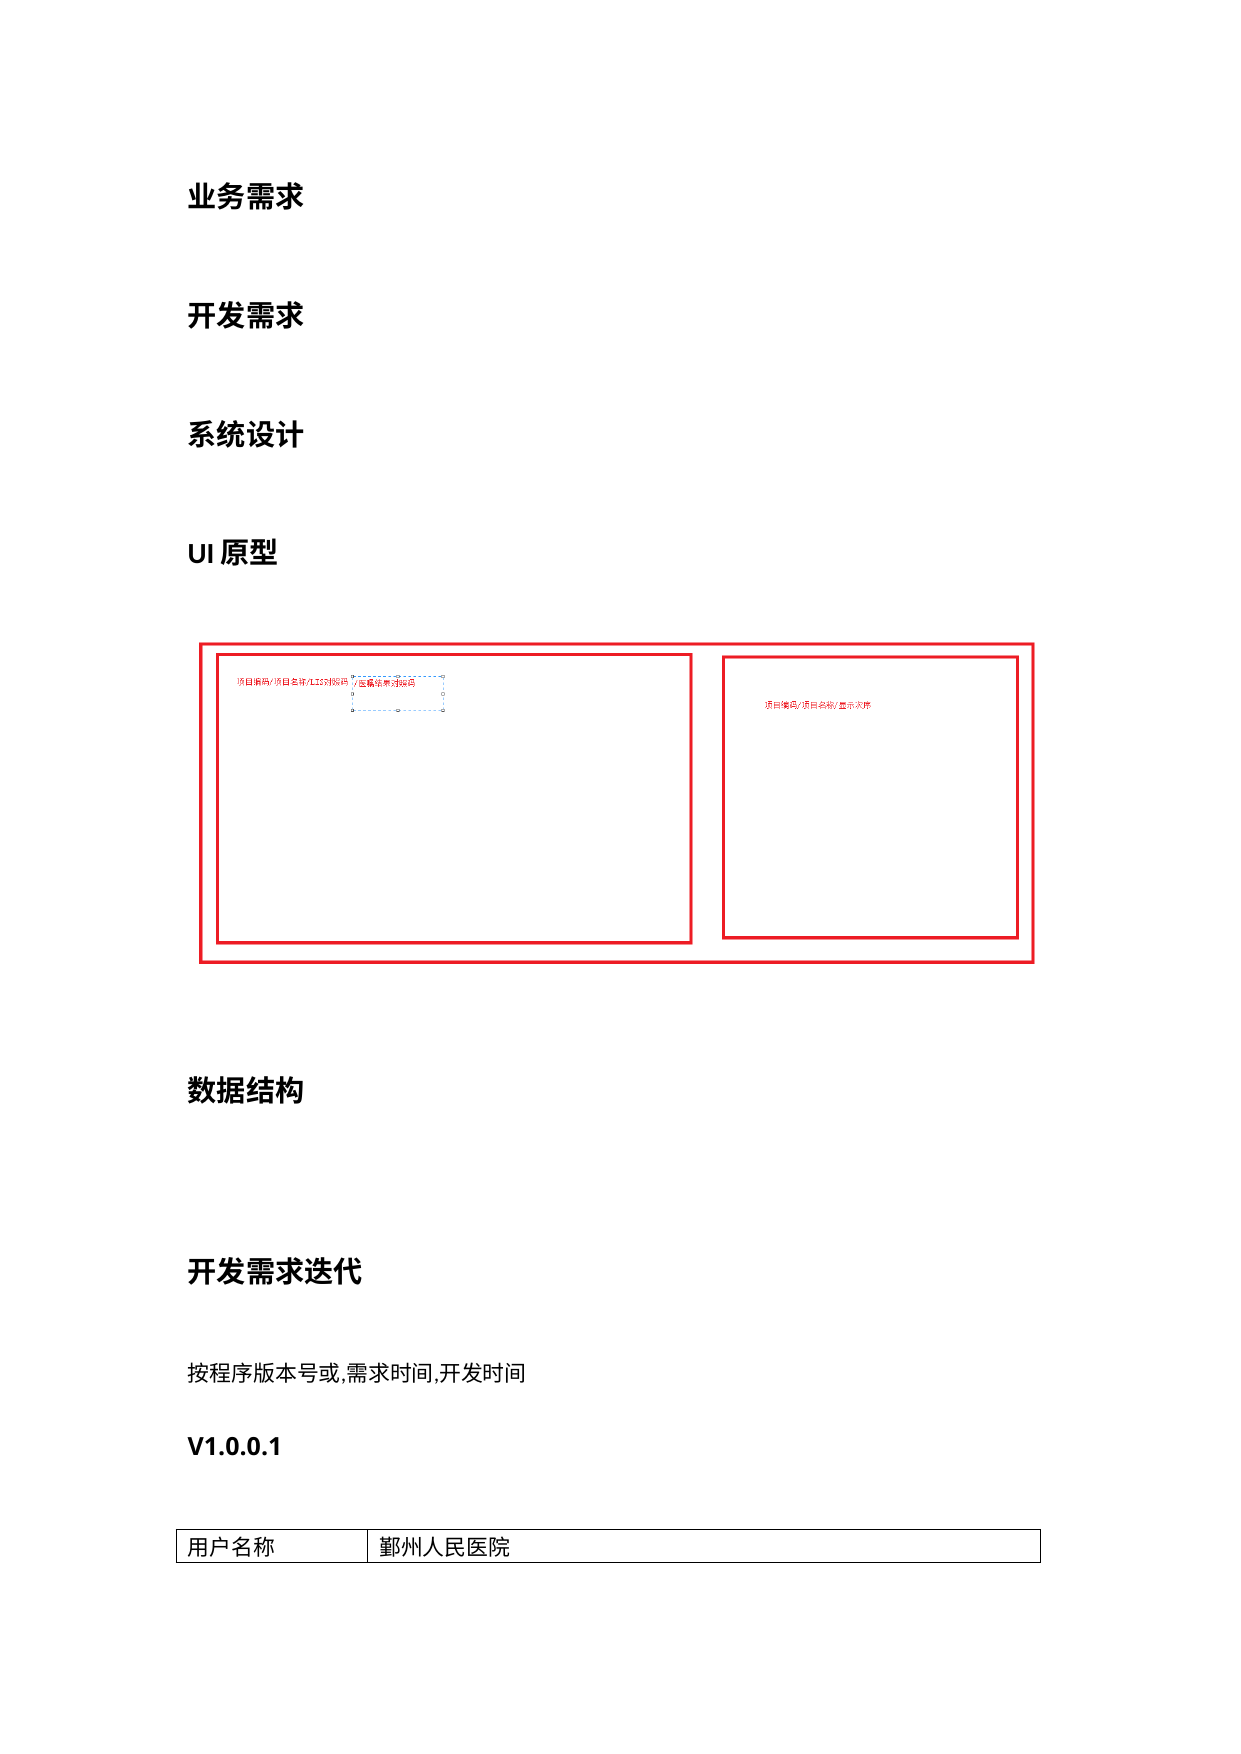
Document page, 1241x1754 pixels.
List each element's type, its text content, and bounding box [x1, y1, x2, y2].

table_header 鄞州人民医院 [368, 1530, 1040, 1562]
subtitle V1.0.0.1 [187, 1413, 1053, 1478]
subtitle 系统设计 [187, 400, 1053, 465]
subtitle 开发需求迭代 [187, 1237, 1053, 1302]
subtitle 业务需求 [187, 162, 1053, 227]
subtitle UI原型 [187, 518, 1053, 583]
text 按程序版本号或,需求时间,开发时间 [187, 1356, 1053, 1388]
table_header 用户名称 [177, 1530, 367, 1562]
picture [187, 637, 1053, 971]
subtitle 开发需求 [187, 281, 1053, 346]
subtitle 数据结构 [187, 1057, 1053, 1122]
